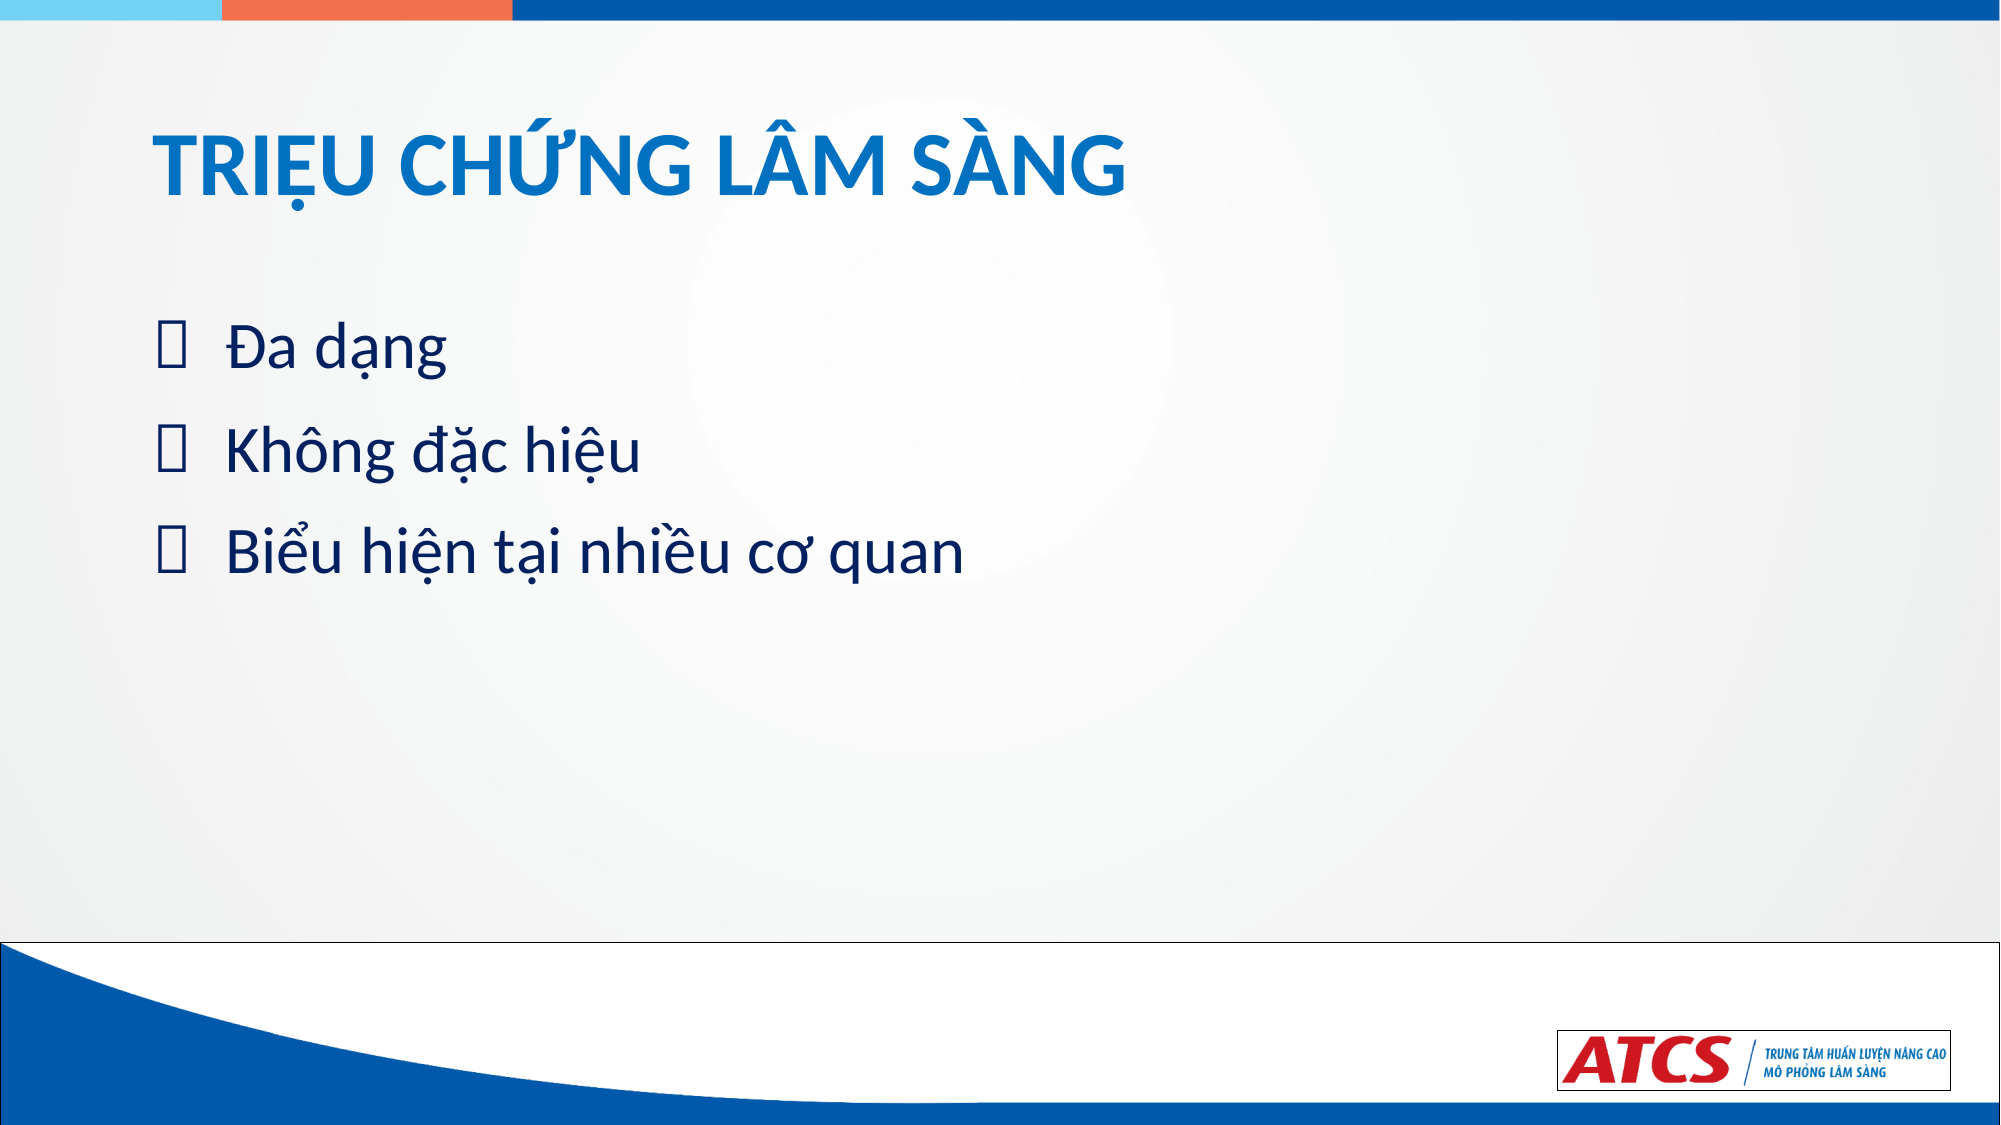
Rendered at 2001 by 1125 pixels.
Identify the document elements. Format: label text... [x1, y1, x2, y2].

list Không đặc hiệu [152, 401, 2000, 492]
picture [0, 0, 2001, 1125]
subtitle Biểu hiện tại nhiều cơ quan [152, 502, 2000, 593]
subtitle Đa dạng [152, 297, 2000, 388]
subtitle TRIỆU CHỨNG LÂM SÀNG [152, 107, 2000, 218]
picture [1, 943, 1999, 1125]
